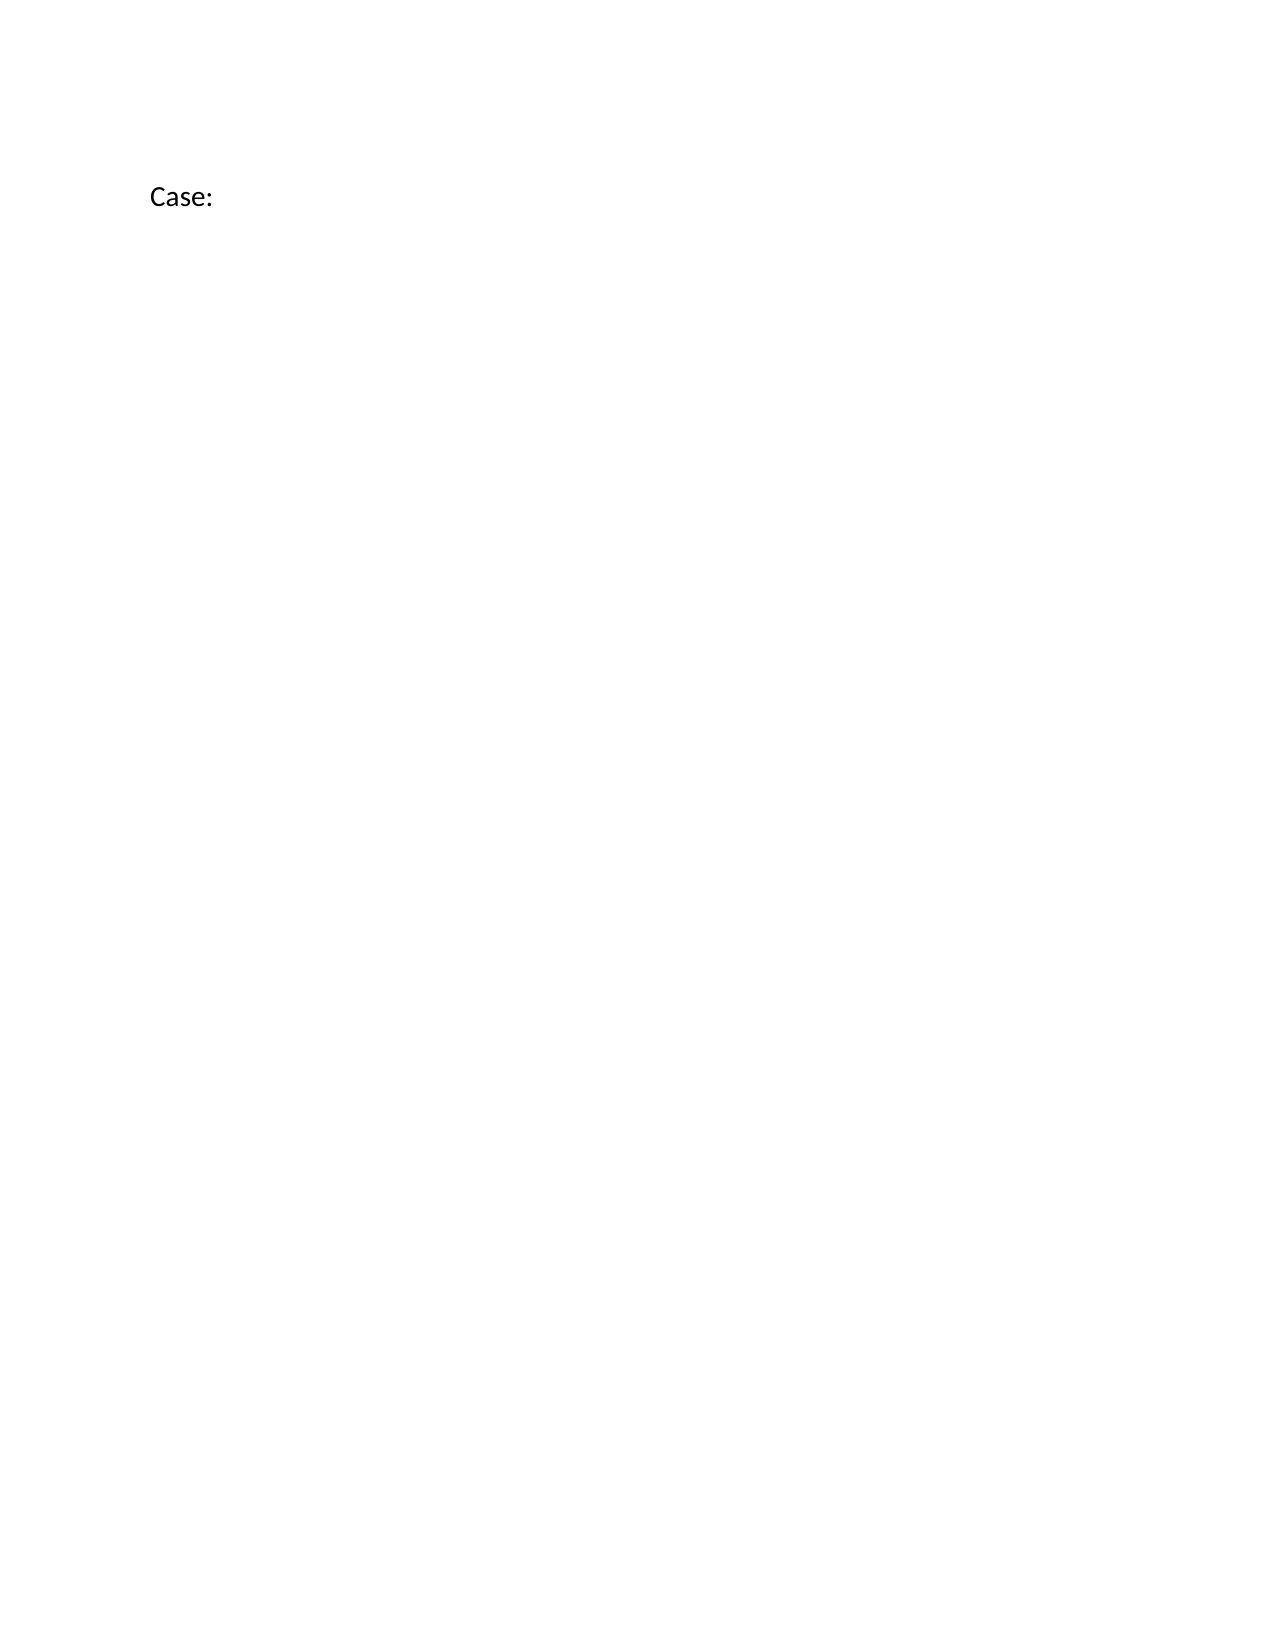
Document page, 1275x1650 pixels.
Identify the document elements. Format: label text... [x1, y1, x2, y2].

text Case: [150, 178, 1125, 214]
